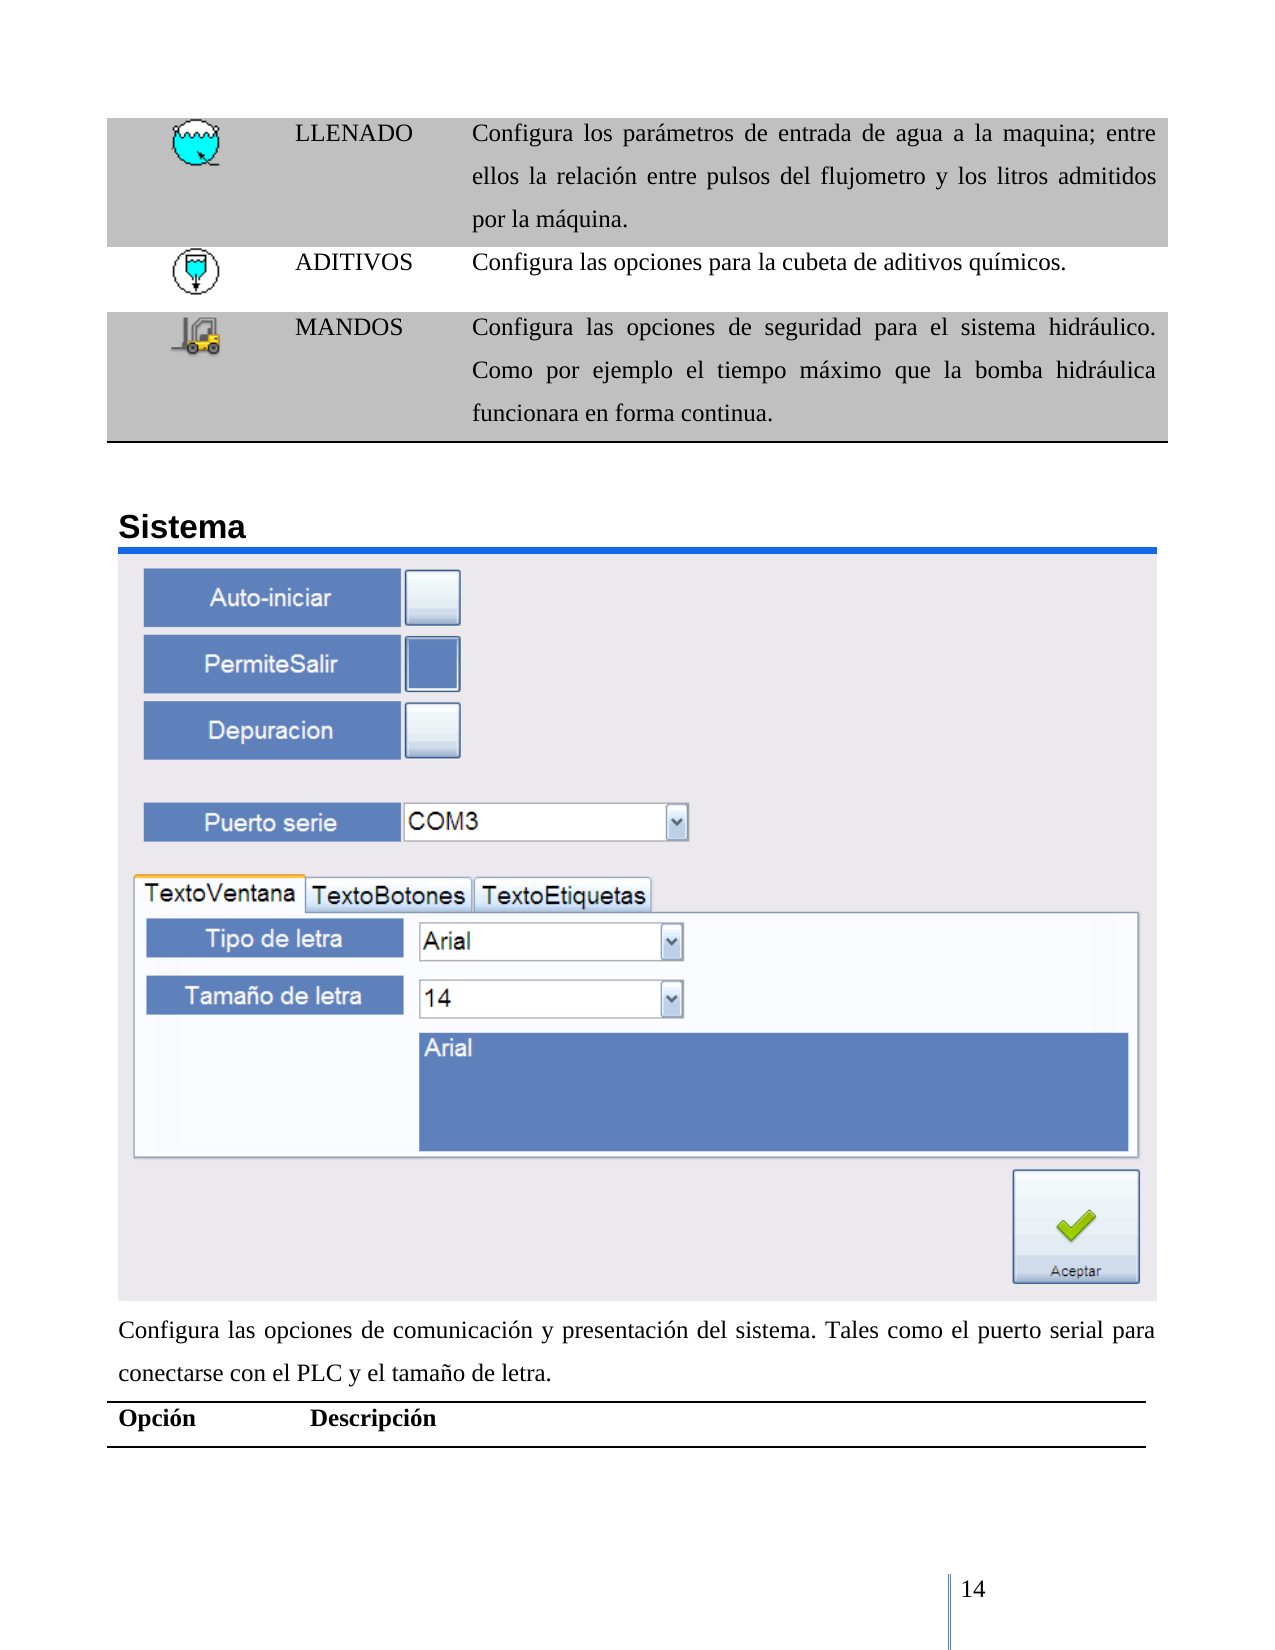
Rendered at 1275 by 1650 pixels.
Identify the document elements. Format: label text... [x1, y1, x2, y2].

picture [170, 118, 221, 169]
table_cell [107, 248, 284, 312]
table_cell [107, 312, 284, 441]
picture [170, 247, 221, 298]
table_cell MANDOS [284, 312, 461, 441]
table_cell Configura las opciones de seguridad para el sistema hidráulico. Como por ejemplo el tiempo máximo que la bomba hidráulica funcionara en forma continua. [461, 312, 1168, 441]
table_header Opción [107, 1403, 299, 1446]
table_cell ADITIVOS [284, 248, 461, 312]
table_cell Configura las opciones para la cubeta de aditivos químicos. [461, 248, 1168, 312]
picture [170, 311, 221, 362]
table_cell [107, 118, 284, 247]
text Configura las opciones de comunicación y presentación del sistema. Tales como el puerto serial para conectarse con el PLC y el tamaño de letra. [118, 1315, 1157, 1387]
table_header Descripción [299, 1403, 1146, 1446]
table_cell LLENADO [284, 118, 461, 247]
table_cell Configura los parámetros de entrada de agua a la maquina; entre ellos la relación entre pulsos del flujometro y los litros admitidos por la máquina. [461, 118, 1168, 247]
text Sistema [118, 507, 1157, 547]
